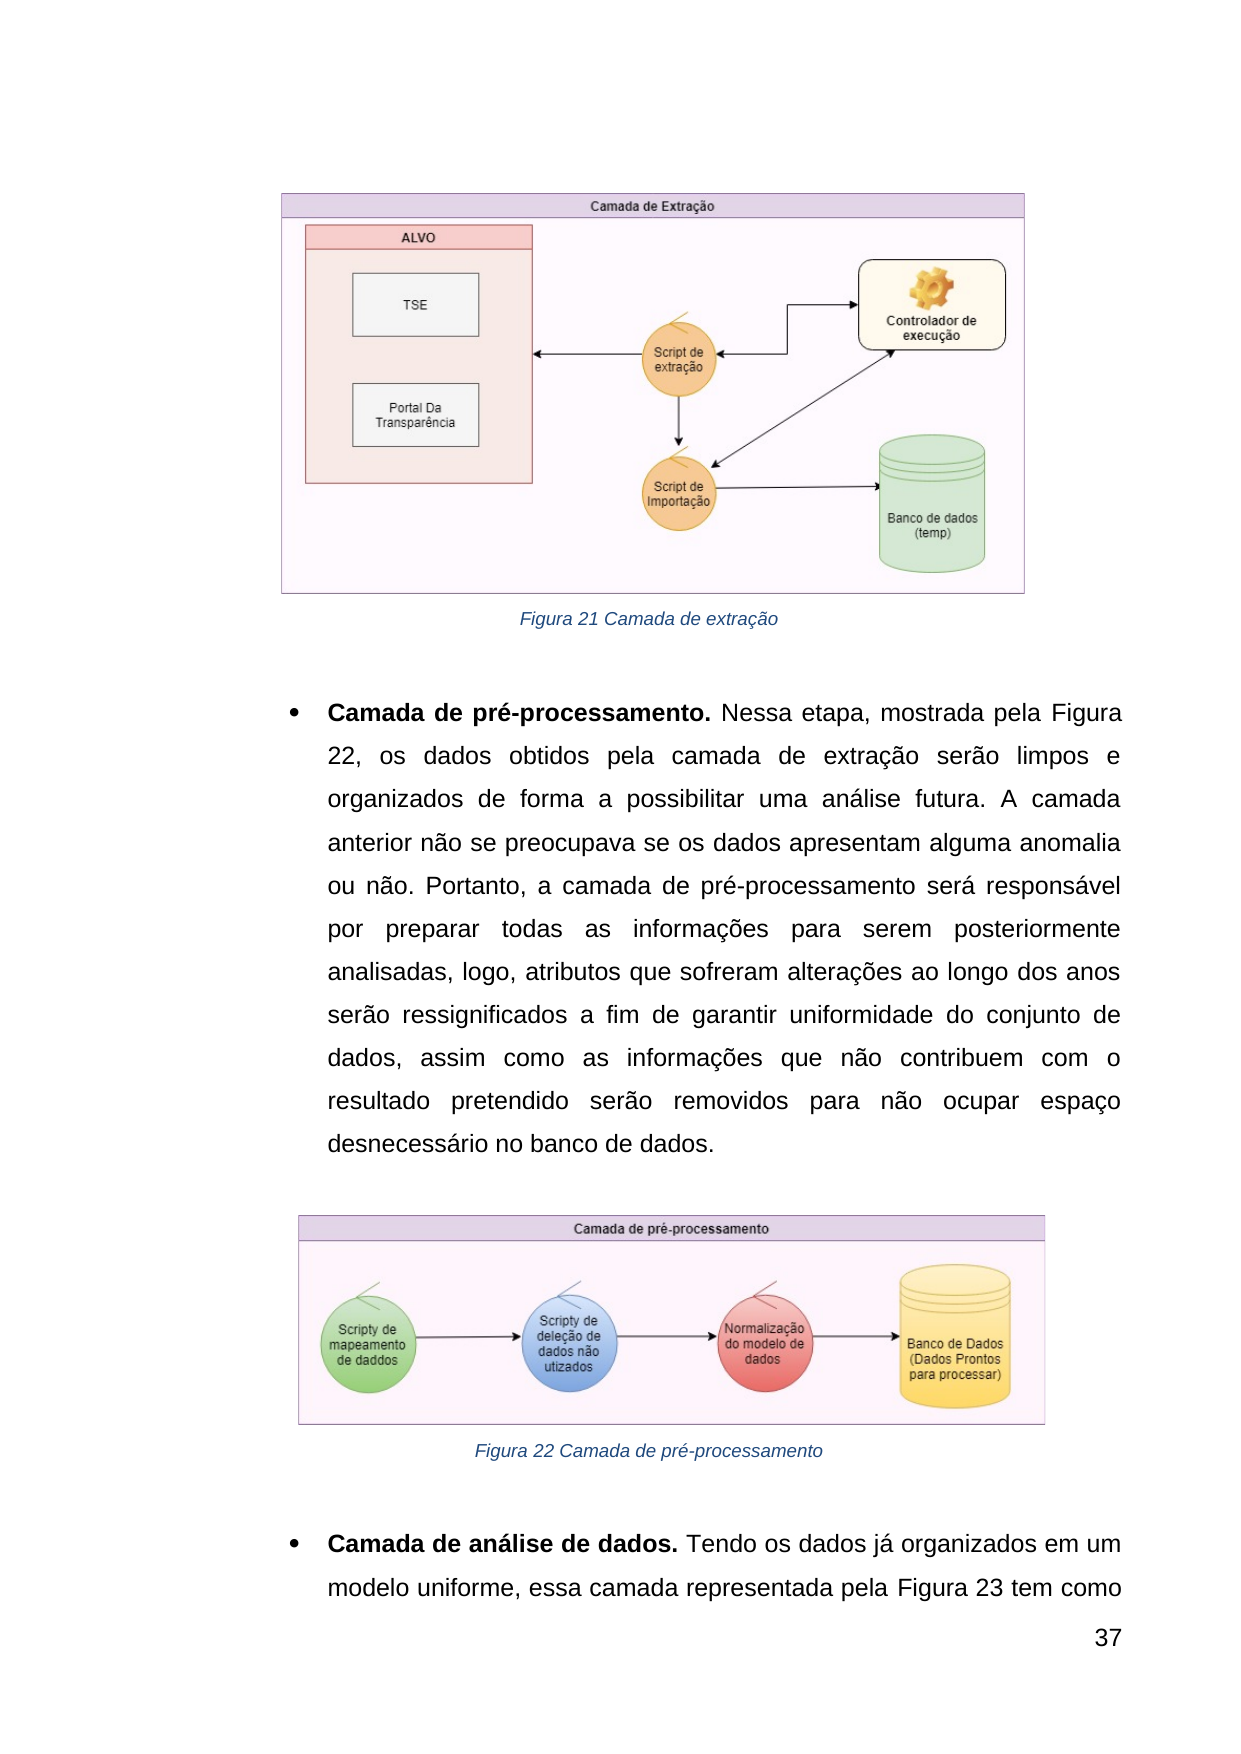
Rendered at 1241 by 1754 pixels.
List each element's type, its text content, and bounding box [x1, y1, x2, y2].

picture [298, 1215, 1046, 1425]
list Camada de pré-processamento. Nessa etapa, mostrada pela Figura 22, os dados obtidos pela camada de extração serão limpos e organizados de forma a possibilitar uma análise futura. A camada anterior não se preocupava se os dados apresentam alguma anomalia ou não. Portanto, a camada de pré-processamento será responsável por preparar todas as informações para serem posteriormente analisadas, logo, atributos que sofreram alterações ao longo dos anos serão ressignificados a fim de garantir uniformidade do conjunto de dados, assim como as informações que não contribuem com o resultado pretendido serão removidos para não ocupar espaço desnecessário no banco de dados. [290, 698, 1122, 1158]
picture [281, 193, 1025, 594]
text Figura 22 Camada de pré-processamento [177, 1439, 1122, 1461]
text Figura 21 Camada de extração [177, 608, 1122, 629]
